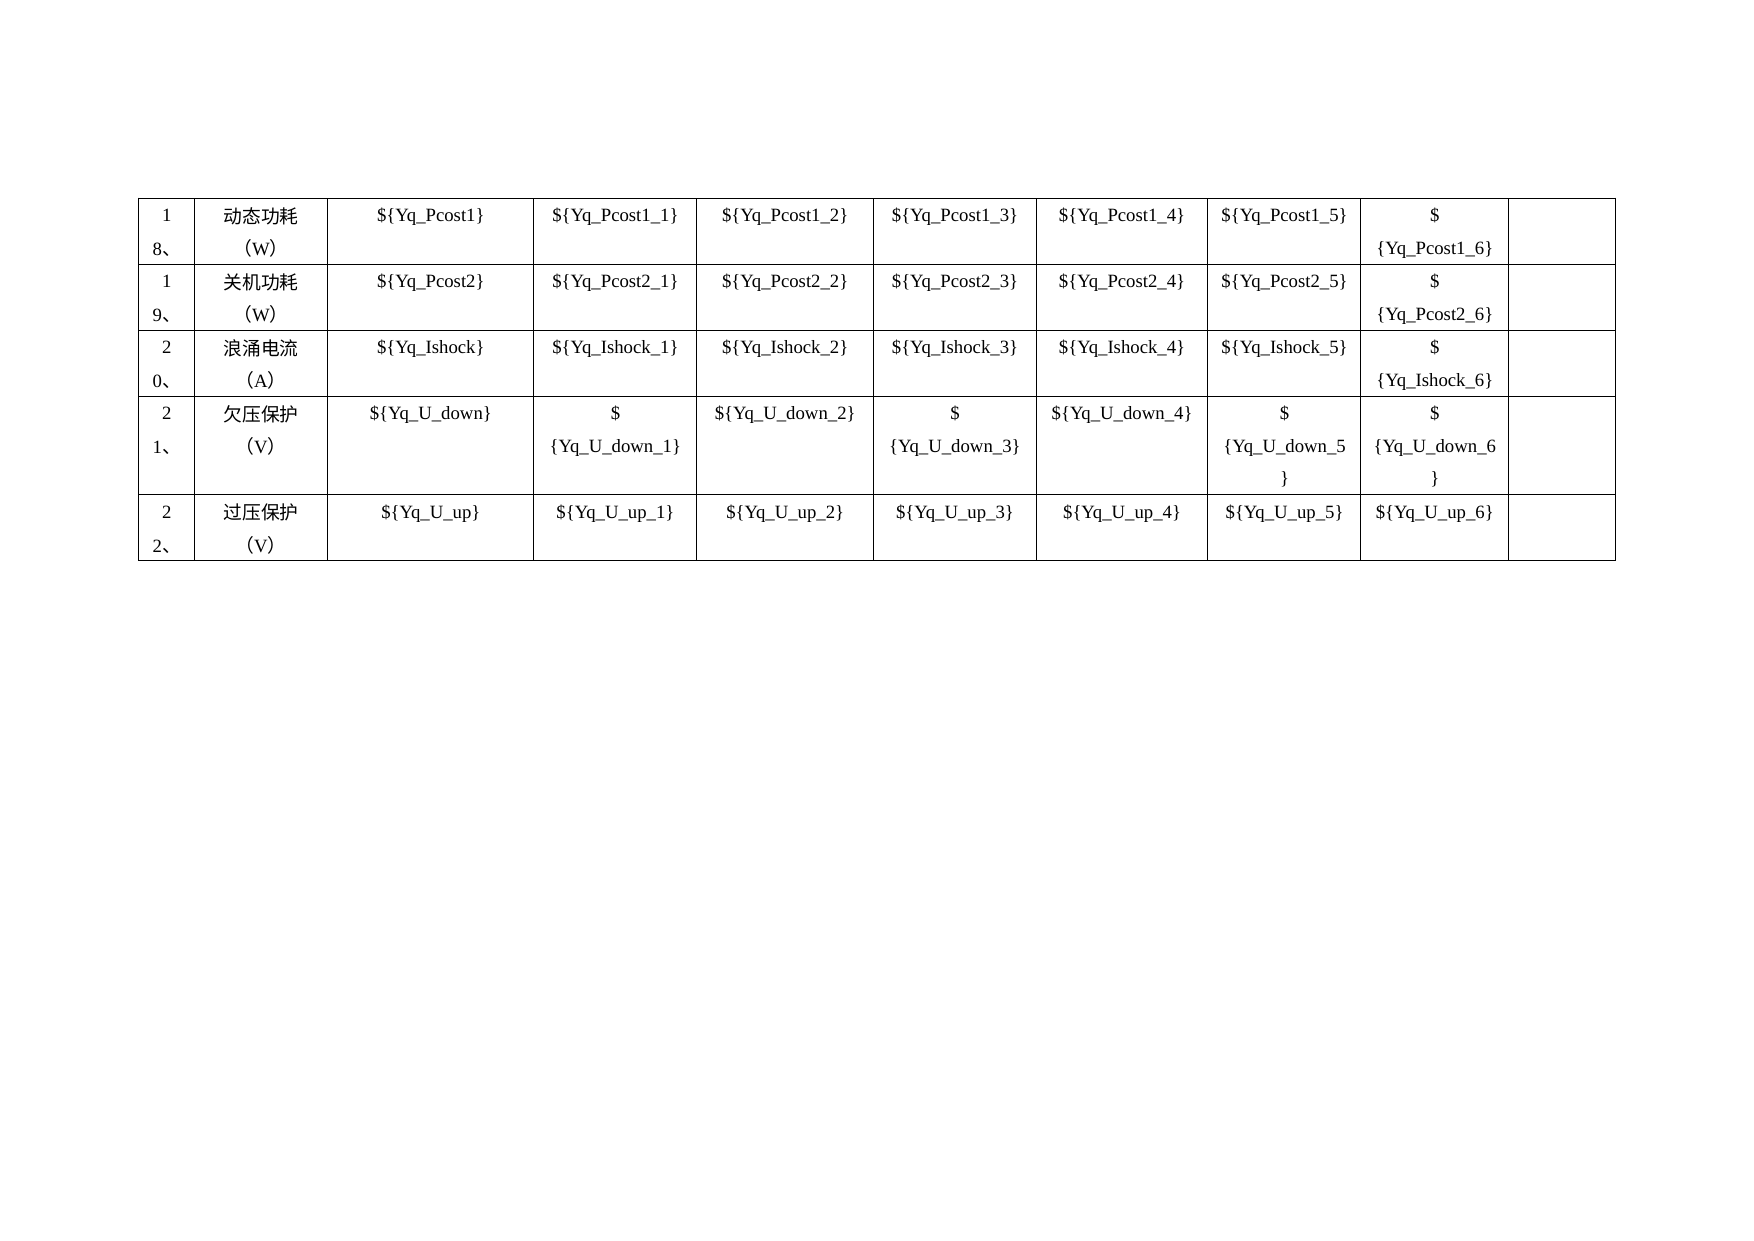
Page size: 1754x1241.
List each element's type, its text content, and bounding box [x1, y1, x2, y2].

table_cell ${Yq_Pcost1} [328, 199, 533, 264]
table_cell ${Yq_U_down_4} [1037, 397, 1207, 494]
table_cell ${Yq_U_down_3} [874, 397, 1036, 494]
table_cell ${Yq_Pcost1_2} [697, 199, 873, 264]
table_cell ${Yq_Pcost2_1} [534, 265, 696, 330]
table_cell ${Yq_Ishock_2} [697, 331, 873, 396]
table_cell 浪涌电流（A） [195, 331, 327, 396]
table_cell ${Yq_Pcost1_6} [1361, 199, 1508, 264]
table_cell [1509, 495, 1615, 560]
table_cell ${Yq_U_up_4} [1037, 495, 1207, 560]
table_cell ${Yq_Pcost1_5} [1208, 199, 1360, 264]
table_cell 22、 [139, 495, 194, 560]
table_cell ${Yq_Pcost2_6} [1361, 265, 1508, 330]
table_cell 动态功耗（W） [195, 199, 327, 264]
table_cell ${Yq_Ishock_5} [1208, 331, 1360, 396]
table_cell 21、 [139, 397, 194, 494]
table_cell ${Yq_Ishock_1} [534, 331, 696, 396]
table_cell ${Yq_U_up_1} [534, 495, 696, 560]
table_cell 过压保护（V） [195, 495, 327, 560]
table_cell ${Yq_Ishock_4} [1037, 331, 1207, 396]
table_cell ${Yq_U_down_2} [697, 397, 873, 494]
table_cell ${Yq_U_down} [328, 397, 533, 494]
table_cell ${Yq_U_up_6} [1361, 495, 1508, 560]
table_cell [1509, 265, 1615, 330]
table_cell ${Yq_U_down_6} [1361, 397, 1508, 494]
table_cell [1509, 199, 1615, 264]
table_cell 18、 [139, 199, 194, 264]
table_cell ${Yq_U_down_5} [1208, 397, 1360, 494]
table_cell ${Yq_U_down_1} [534, 397, 696, 494]
table_cell [1509, 397, 1615, 494]
table_cell ${Yq_Pcost2_5} [1208, 265, 1360, 330]
table_cell ${Yq_Pcost2_4} [1037, 265, 1207, 330]
table_cell ${Yq_U_up} [328, 495, 533, 560]
table_cell ${Yq_Ishock_6} [1361, 331, 1508, 396]
table_cell ${Yq_Pcost1_1} [534, 199, 696, 264]
table_cell ${Yq_Ishock} [328, 331, 533, 396]
table_cell 20、 [139, 331, 194, 396]
table_cell [1509, 331, 1615, 396]
table_cell ${Yq_U_up_3} [874, 495, 1036, 560]
table_cell ${Yq_U_up_2} [697, 495, 873, 560]
table_cell 欠压保护（V） [195, 397, 327, 494]
table_cell ${Yq_Pcost1_4} [1037, 199, 1207, 264]
table_cell ${Yq_U_up_5} [1208, 495, 1360, 560]
table_cell 关机功耗（W） [195, 265, 327, 330]
table_cell ${Yq_Pcost2} [328, 265, 533, 330]
table_cell ${Yq_Ishock_3} [874, 331, 1036, 396]
table_cell ${Yq_Pcost2_3} [874, 265, 1036, 330]
table_cell ${Yq_Pcost1_3} [874, 199, 1036, 264]
table_cell ${Yq_Pcost2_2} [697, 265, 873, 330]
table_cell 19、 [139, 265, 194, 330]
